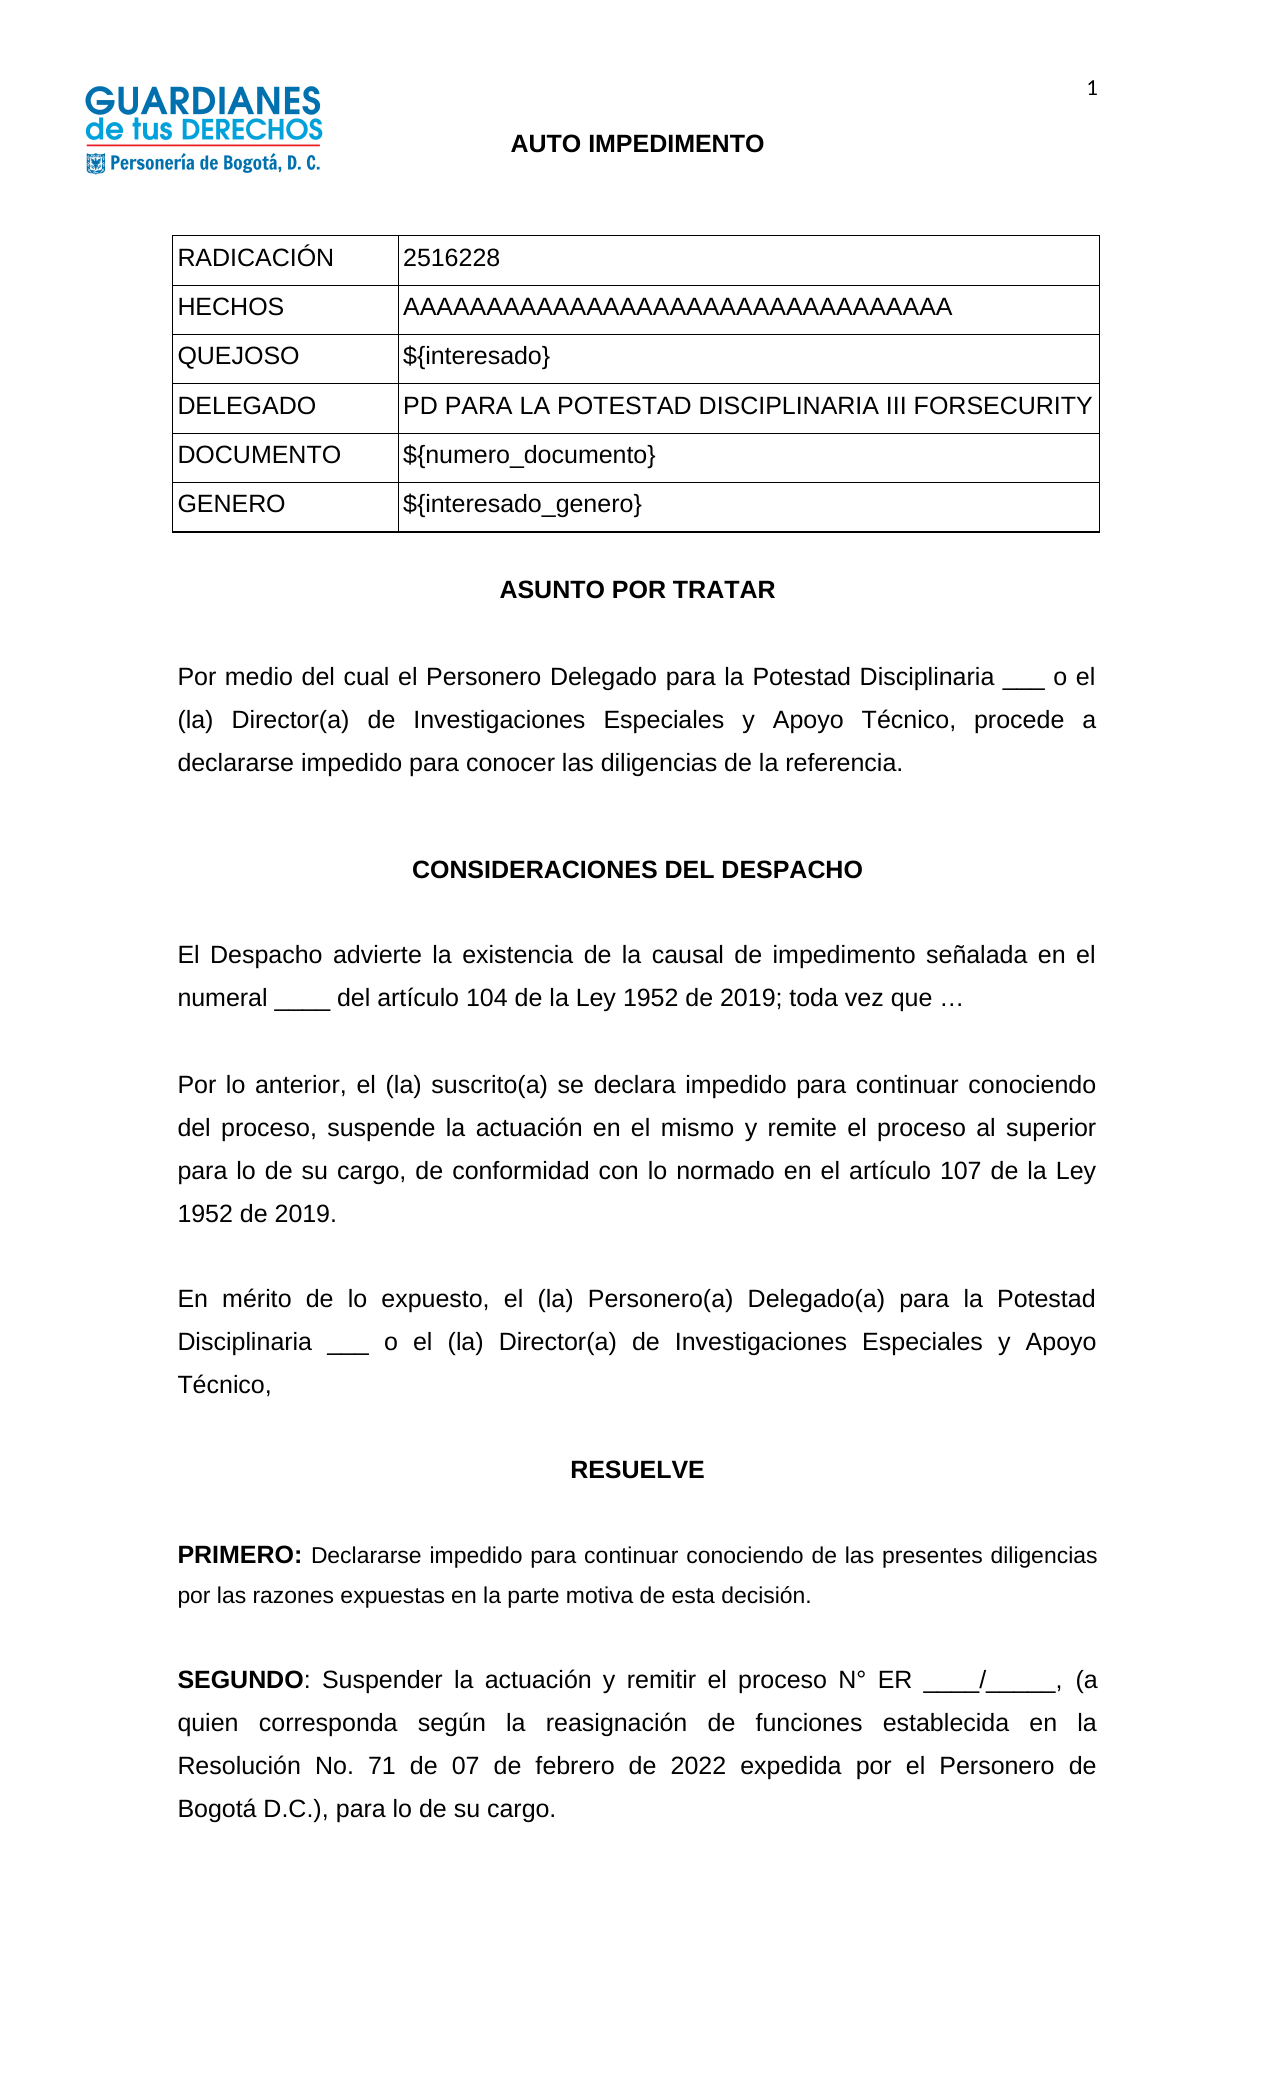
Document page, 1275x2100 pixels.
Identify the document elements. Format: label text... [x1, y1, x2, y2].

text ASUNTO POR TRATAR [177, 576, 1098, 604]
text CONSIDERACIONES DEL DESPACHO [177, 855, 1098, 884]
text Por lo anterior, el (la) suscrito(a) se declara impedido para continuar conociendo del proceso, suspende la actuación en el mismo y remite el proceso al superior para lo de su cargo, de conformidad con lo normado en el artículo 107 de la Ley 1952 de 2019. [177, 1069, 1098, 1228]
table_cell ${interesado} [399, 335, 1099, 383]
text PRIMERO: Declararse impedido para continuar conociendo de las presentes diligencias por las razones expuestas en la parte motiva de esta decisión. [177, 1541, 1098, 1609]
table_cell DELEGADO [173, 384, 398, 433]
picture [70, 56, 337, 202]
text El Despacho advierte la existencia de la causal de impedimento señalada en el numeral ____ del artículo 104 de la Ley 1952 de 2019; toda vez que … [177, 940, 1098, 1012]
table_header RADICACIÓN [173, 236, 398, 284]
text SEGUNDO: Suspender la actuación y remitir el proceso N° ER ____/_____, (a quien corresponda según la reasignación de funciones establecida en la Resolución No. 71 de 07 de febrero de 2022 expedida por el Personero de Bogotá D.C.), para lo de su cargo. [177, 1665, 1098, 1823]
table_cell DOCUMENTO [173, 434, 398, 482]
table_cell AAAAAAAAAAAAAAAAAAAAAAAAAAAAAAAAA [399, 286, 1099, 334]
table_cell ${numero_documento} [399, 434, 1099, 482]
table_cell PD PARA LA POTESTAD DISCIPLINARIA III FORSECURITY [399, 384, 1099, 433]
table_header 2516228 [399, 236, 1099, 284]
table_cell GENERO [173, 483, 398, 531]
text En mérito de lo expuesto, el (la) Personero(a) Delegado(a) para la Potestad Disciplinaria ___ o el (la) Director(a) de Investigaciones Especiales y Apoyo Técnico, [177, 1284, 1098, 1399]
table_cell QUEJOSO [173, 335, 398, 383]
text Por medio del cual el Personero Delegado para la Potestad Disciplinaria ___ o el (la) Director(a) de Investigaciones Especiales y Apoyo Técnico, procede a declararse impedido para conocer las diligencias de la referencia. [177, 662, 1098, 777]
text RESUELVE [177, 1455, 1098, 1484]
table_cell ${interesado_genero} [399, 483, 1099, 531]
table_cell HECHOS [173, 286, 398, 334]
